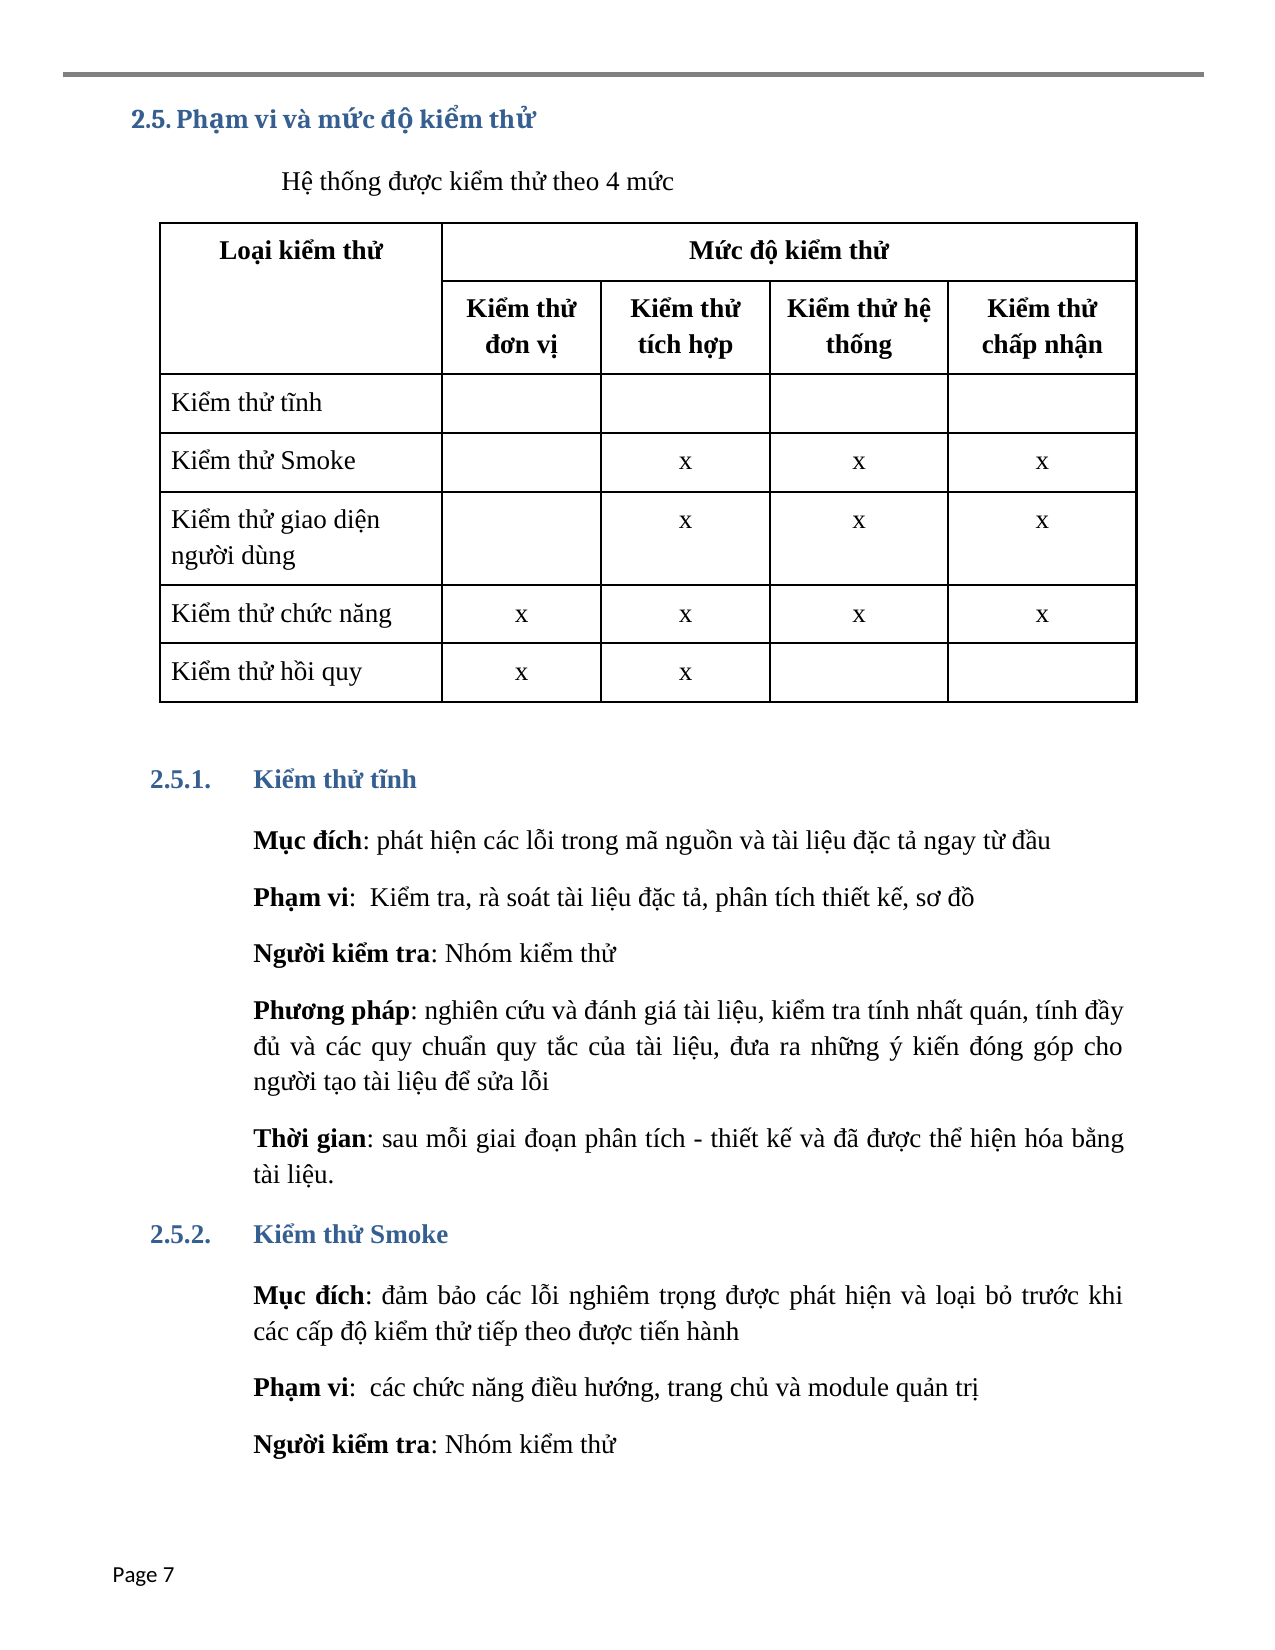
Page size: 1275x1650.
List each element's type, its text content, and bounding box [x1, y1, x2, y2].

table_cell [443, 493, 600, 584]
table_cell x [949, 493, 1135, 584]
table_cell x [771, 586, 947, 642]
table_cell [443, 434, 600, 491]
text Mục đích: phát hiện các lỗi trong mã nguồn và tài liệu đặc tả ngay từ đầu [253, 824, 1125, 856]
table_cell x [443, 586, 600, 642]
text Hệ thống được kiểm thử theo 4 mức [178, 165, 1125, 196]
table_cell x [771, 493, 947, 584]
table_cell Kiểm thử hệ thống [771, 282, 947, 373]
table_cell x [443, 644, 600, 701]
subtitle Kiểm thử tĩnh [150, 764, 1125, 795]
text Người kiểm tra: Nhóm kiểm thử [253, 1428, 1125, 1459]
text Phạm vi: Kiểm tra, rà soát tài liệu đặc tả, phân tích thiết kế, sơ đồ [253, 881, 1125, 912]
table_cell x [602, 493, 769, 584]
text Người kiểm tra: Nhóm kiểm thử [253, 937, 1125, 969]
table_cell x [602, 644, 769, 701]
table_cell [771, 644, 947, 701]
table_cell x [949, 586, 1135, 642]
table_cell [949, 644, 1135, 701]
table_cell x [771, 434, 947, 491]
table_cell Kiểm thử giao diện người dùng [161, 493, 441, 584]
table_cell [443, 375, 600, 432]
table_header Loại kiểm thử [161, 224, 441, 373]
table_cell x [602, 586, 769, 642]
text Mục đích: đảm bảo các lỗi nghiêm trọng được phát hiện và loại bỏ trước khi các cấp độ kiểm thử tiếp theo được tiến hành [253, 1279, 1125, 1346]
table_cell [949, 375, 1135, 432]
table_cell Kiểm thử tích hợp [602, 282, 769, 373]
table_cell x [949, 434, 1135, 491]
text Phương pháp: nghiên cứu và đánh giá tài liệu, kiểm tra tính nhất quán, tính đầy đủ và các quy chuẩn quy tắc của tài liệu, đưa ra những ý kiến đóng góp cho người tạo tài liệu để sửa lỗi [253, 994, 1125, 1097]
table_header Mức độ kiểm thử [443, 224, 1135, 280]
table_cell Kiểm thử chấp nhận [949, 282, 1135, 373]
table_cell [771, 375, 947, 432]
table_cell [602, 375, 769, 432]
subtitle Kiểm thử Smoke [150, 1218, 1125, 1250]
subtitle Phạm vi và mức độ kiểm thử [131, 104, 1125, 136]
table_cell Kiểm thử chức năng [161, 586, 441, 642]
table_cell Kiểm thử tĩnh [161, 375, 441, 432]
table_cell x [602, 434, 769, 491]
table_cell Kiểm thử Smoke [161, 434, 441, 491]
text Thời gian: sau mỗi giai đoạn phân tích - thiết kế và đã được thể hiện hóa bằng tài liệu. [253, 1122, 1125, 1189]
text Phạm vi: các chức năng điều hướng, trang chủ và module quản trị [253, 1372, 1125, 1403]
table_cell Kiểm thử đơn vị [443, 282, 600, 373]
table_cell Kiểm thử hồi quy [161, 644, 441, 701]
